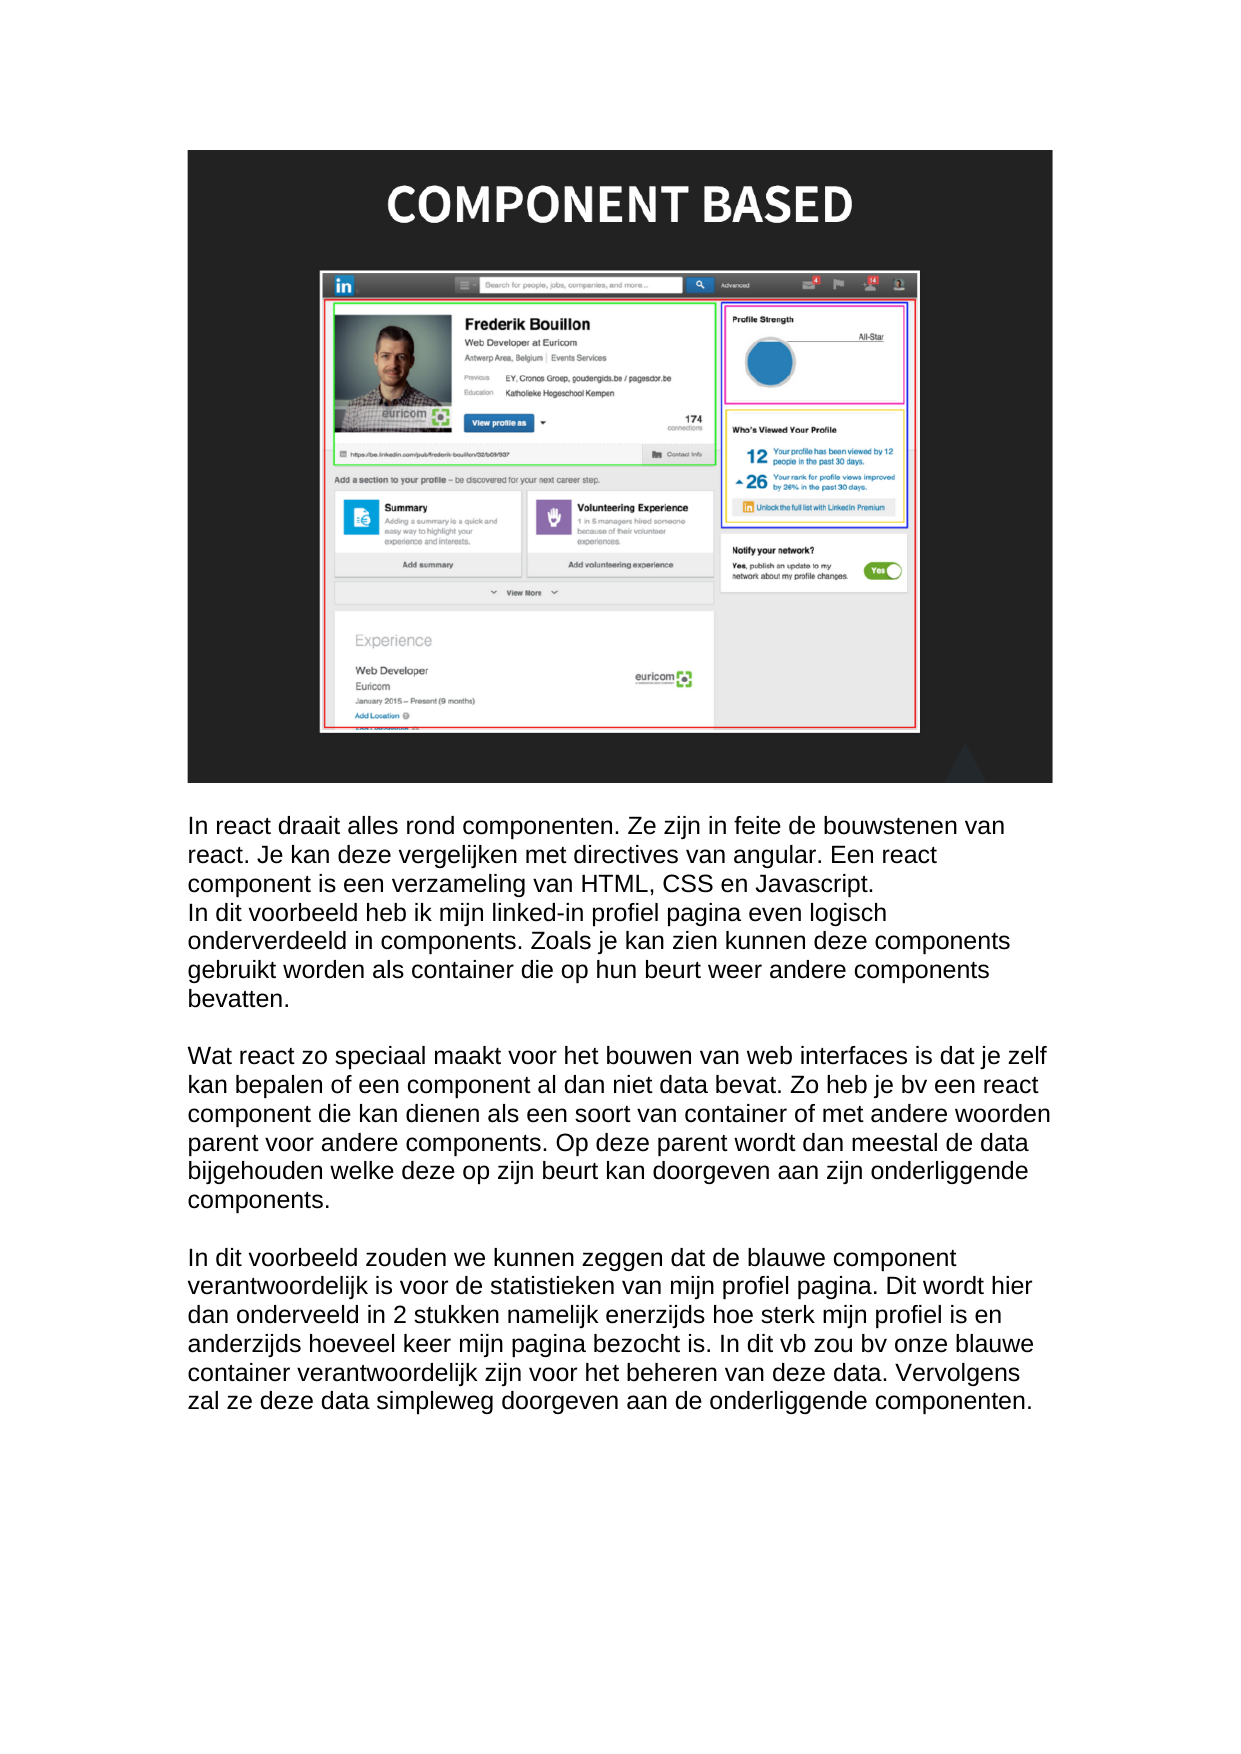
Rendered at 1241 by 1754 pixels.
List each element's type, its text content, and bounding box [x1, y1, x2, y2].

text In dit voorbeeld zouden we kunnen zeggen dat de blauwe component verantwoordelijk is voor de statistieken van mijn profiel pagina. Dit wordt hier dan onderveeld in 2 stukken namelijk enerzijds hoe sterk mijn profiel is en anderzijds hoeveel keer mijn pagina bezocht is. In dit vb zou bv onze blauwe container verantwoordelijk zijn voor het beheren van deze data. Vervolgens zal ze deze data simpleweg doorgeven aan de onderliggende componenten. [187, 1243, 1053, 1415]
text In react draait alles rond componenten. Ze zijn in feite de bouwstenen van react. Je kan deze vergelijken met directives van angular. Een react component is een verzameling van HTML, CSS en Javascript. [187, 811, 1053, 898]
text In dit voorbeeld heb ik mijn linked-in profiel pagina even logisch onderverdeeld in components. Zoals je kan zien kunnen deze components gebruikt worden als container die op hun beurt weer andere components bevatten. [187, 898, 1053, 1013]
picture [187, 150, 1053, 783]
text Wat react zo speciaal maakt voor het bouwen van web interfaces is dat je zelf kan bepalen of een component al dan niet data bevat. Zo heb je bv een react component die kan dienen als een soort van container of met andere woorden parent voor andere components. Op deze parent wordt dan meestal de data bijgehouden welke deze op zijn beurt kan doorgeven aan zijn onderliggende components. [187, 1041, 1053, 1214]
